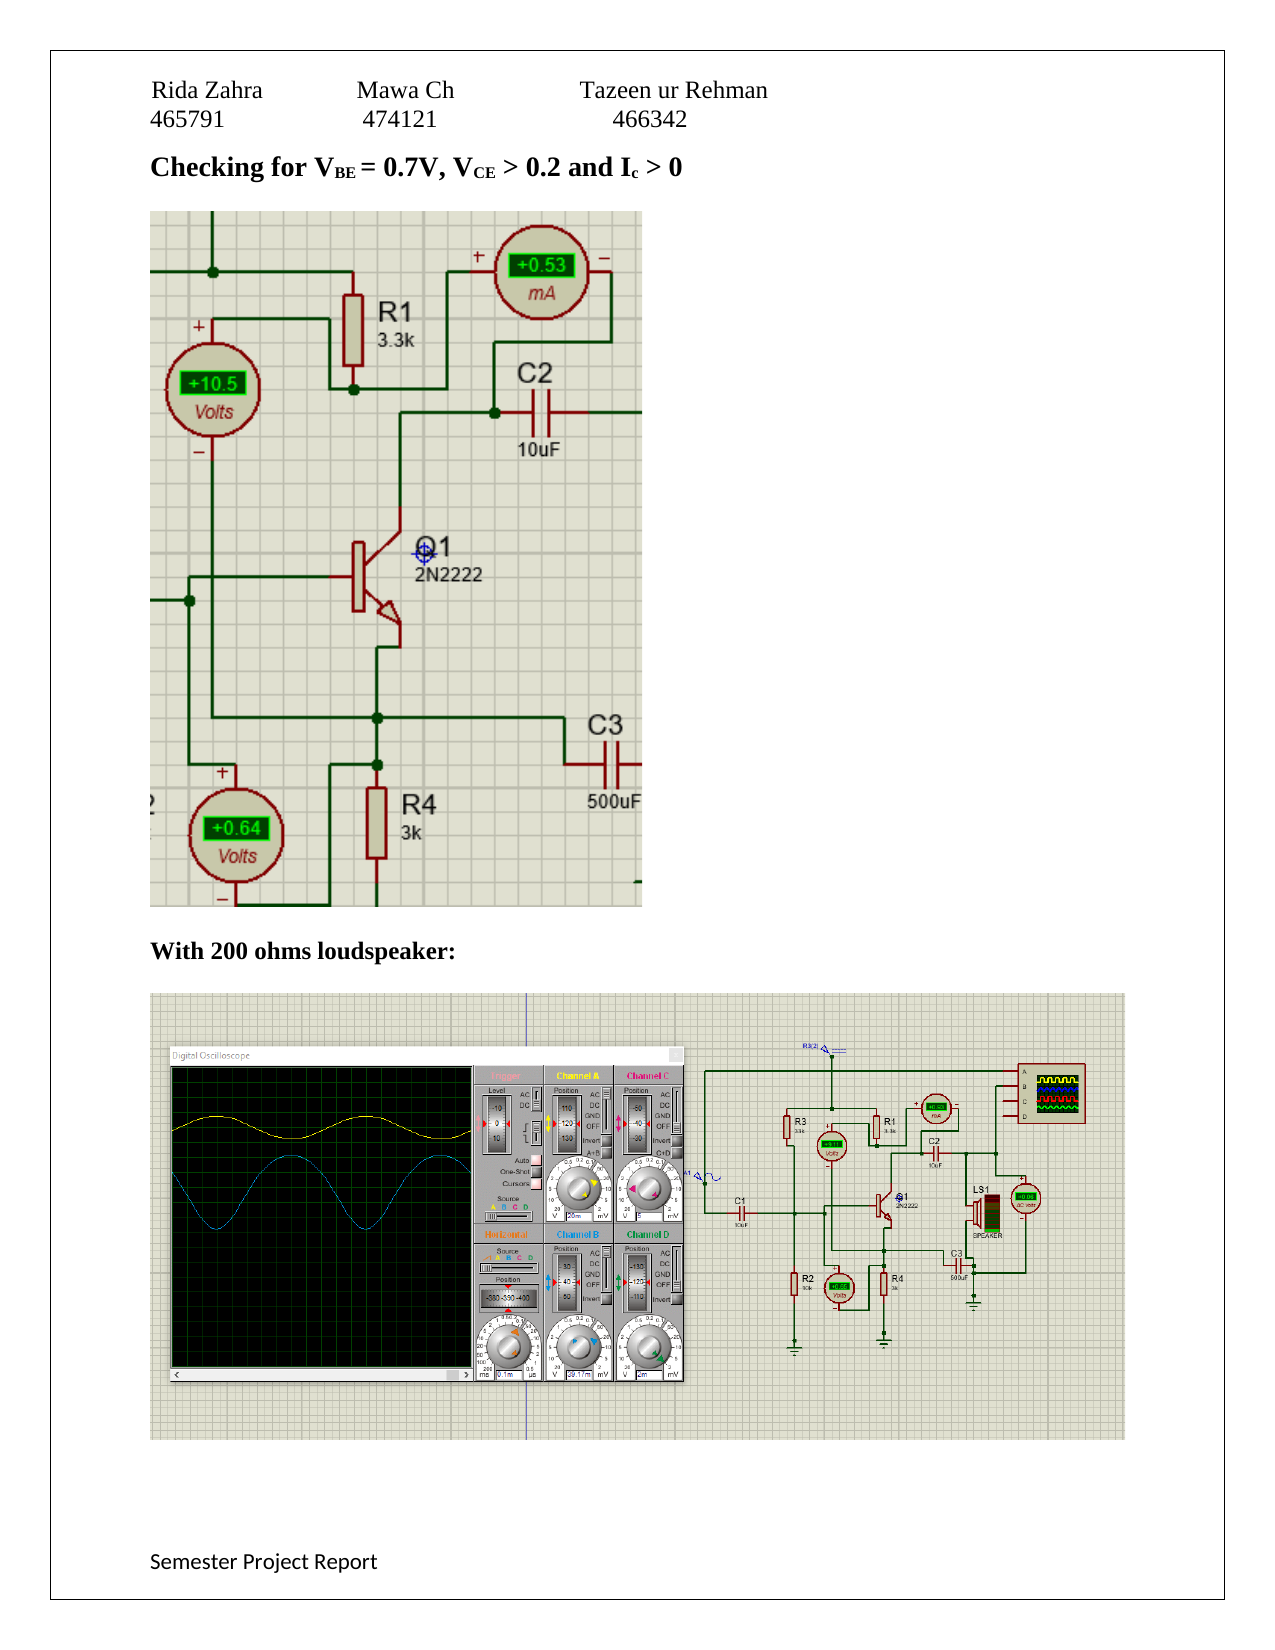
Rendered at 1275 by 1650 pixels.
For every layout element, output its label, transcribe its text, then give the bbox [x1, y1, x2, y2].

text Checking for VBE = 0.7V, VCE > 0.2 and Ic > 0 [150, 150, 1125, 182]
text With 200 ohms loudspeaker: [150, 936, 1125, 965]
picture [150, 211, 643, 907]
picture [150, 993, 1125, 1440]
